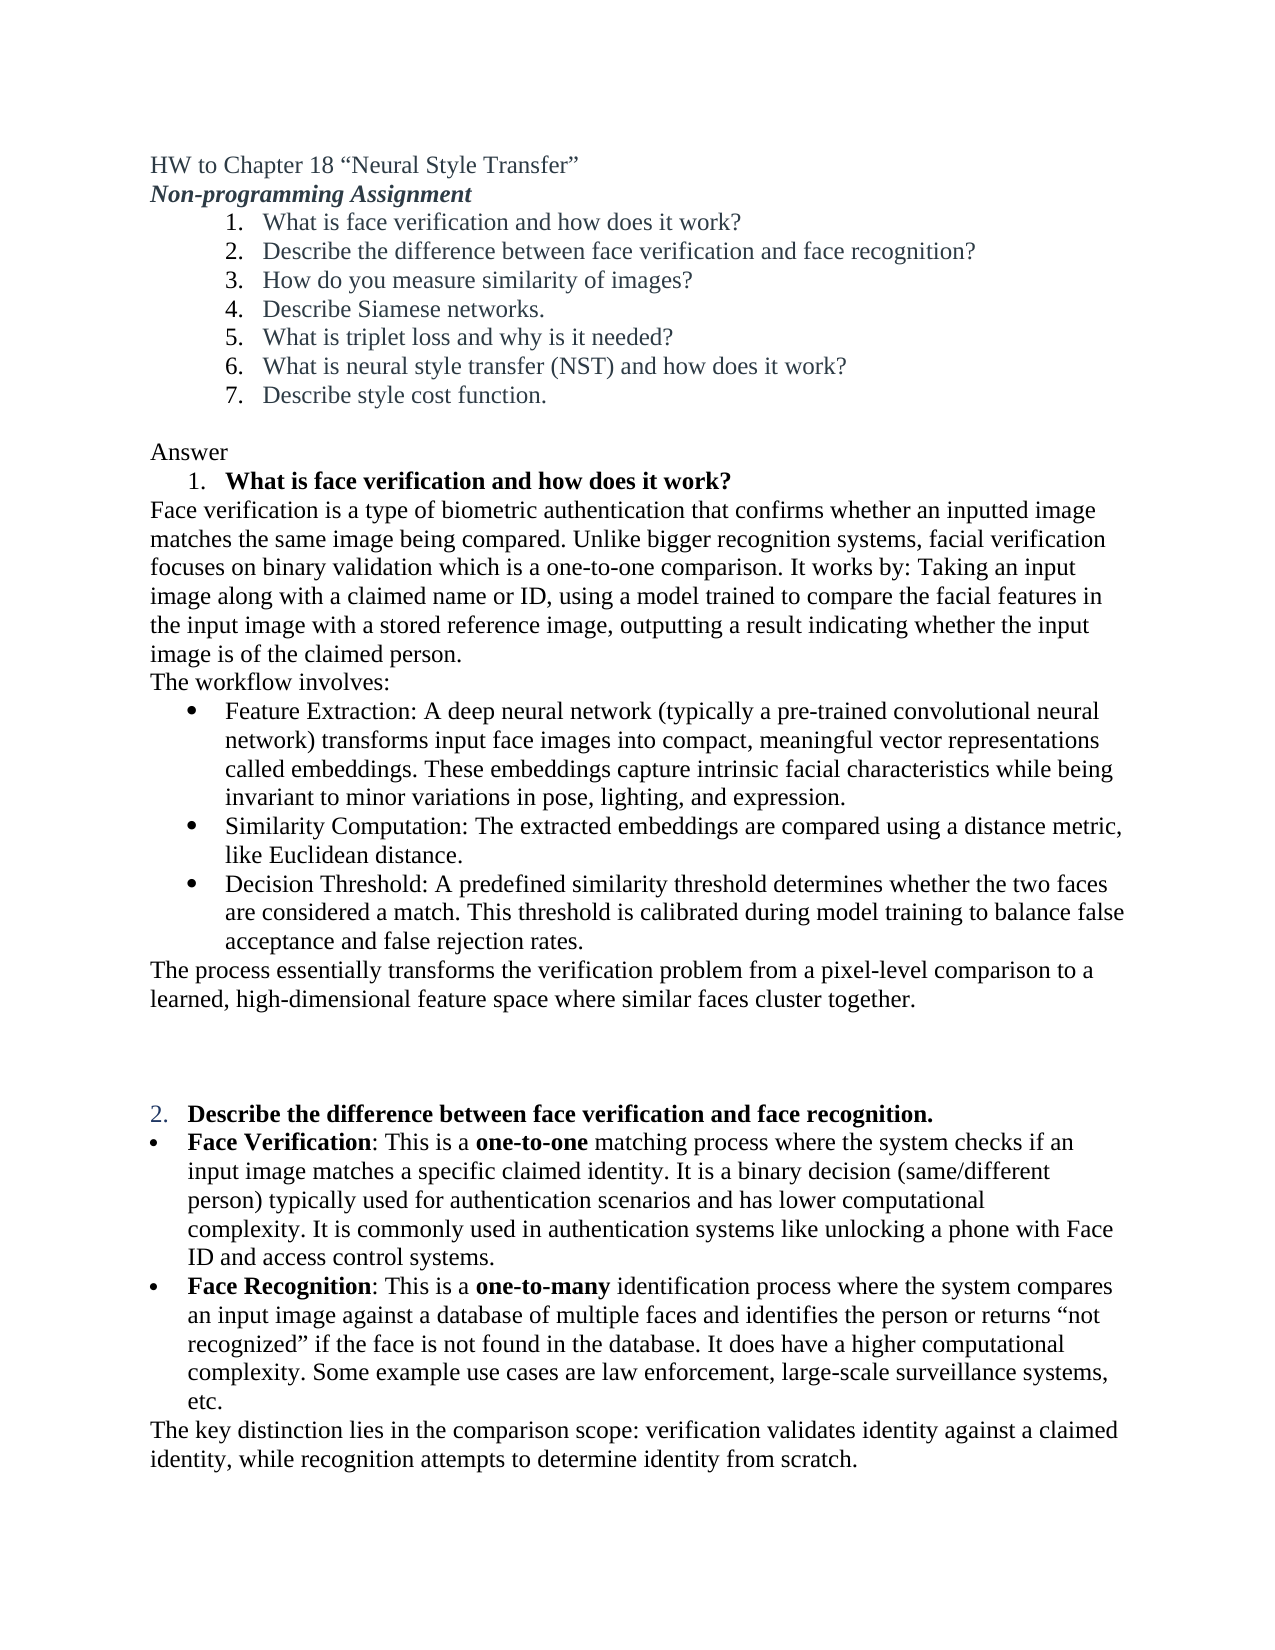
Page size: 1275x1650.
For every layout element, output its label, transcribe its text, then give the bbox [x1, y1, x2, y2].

text Non-programming Assignment [150, 179, 1125, 207]
list Describe Siamese networks. [225, 294, 1125, 322]
list What is face verification and how does it work? [225, 207, 1125, 236]
list Face Verification: This is a one-to-one matching process where the system checks if an input image matches a specific claimed identity. It is a binary decision (same/different person) typically used for authentication scenarios and has lower computational complexity. It is commonly used in authentication systems like unlocking a phone with Face ID and access control systems. [150, 1127, 1125, 1271]
text The workflow involves: [150, 667, 1125, 696]
list Describe style cost function. [225, 380, 1125, 409]
list Feature Extraction: A deep neural network (typically a pre-trained convolutional neural network) transforms input face images into compact, meaningful vector representations called embeddings. These embeddings capture intrinsic facial characteristics while being invariant to minor variations in pose, lighting, and expression. [187, 696, 1125, 811]
list Describe the difference between face verification and face recognition. [150, 1099, 1125, 1127]
list What is neural style transfer (NST) and how does it work? [225, 351, 1125, 380]
list What is triplet loss and why is it needed? [225, 322, 1125, 351]
list What is face verification and how does it work? [187, 466, 1125, 495]
list Face Recognition: This is a one-to-many identification process where the system compares an input image against a database of multiple faces and identifies the person or returns “not recognized” if the face is not found in the database. It does have a higher computational complexity. Some example use cases are law enforcement, large-scale surveillance systems, etc. [150, 1271, 1125, 1415]
text The key distinction lies in the comparison scope: verification validates identity against a claimed identity, while recognition attempts to determine identity from scratch. [150, 1415, 1125, 1472]
text Face verification is a type of biometric authentication that confirms whether an inputted image matches the same image being compared. Unlike bigger recognition systems, facial verification focuses on binary validation which is a one-to-one comparison. It works by: Taking an input image along with a claimed name or ID, using a model trained to compare the facial features in the input image with a stored reference image, outputting a result indicating whether the input image is of the claimed person. [150, 495, 1125, 667]
text The process essentially transforms the verification problem from a pixel-level comparison to a learned, high-dimensional feature space where similar faces cluster together. [150, 955, 1125, 1012]
list Decision Threshold: A predefined similarity threshold determines whether the two faces are considered a match. This threshold is calibrated during model training to balance false acceptance and false rejection rates. [187, 869, 1125, 955]
list Similarity Computation: The extracted embeddings are compared using a distance metric, like Euclidean distance. [187, 811, 1125, 869]
list Describe the difference between face verification and face recognition? [225, 236, 1125, 265]
list How do you measure similarity of images? [225, 265, 1125, 294]
text HW to Chapter 18 “Neural Style Transfer” [150, 150, 1125, 179]
text Answer [150, 437, 1125, 466]
